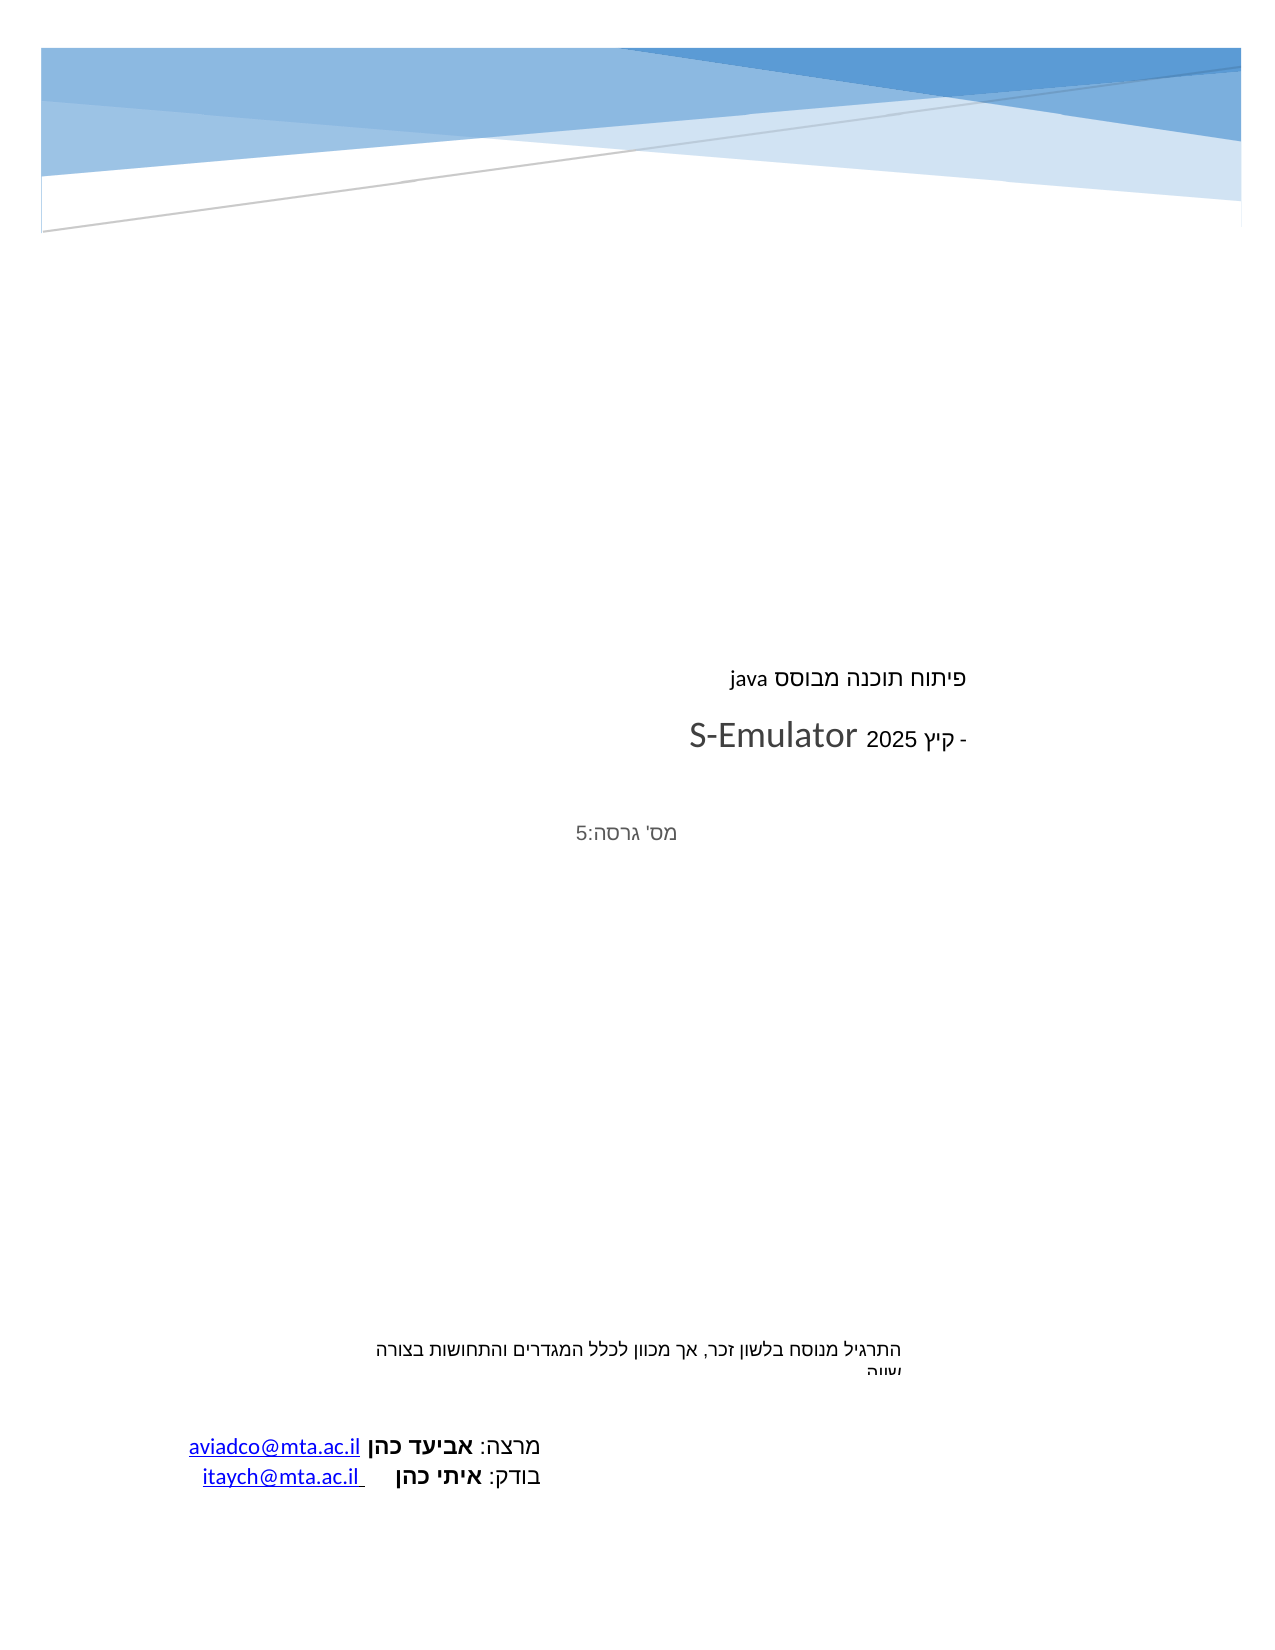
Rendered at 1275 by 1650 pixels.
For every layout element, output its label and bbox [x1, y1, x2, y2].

picture [41, 47, 1242, 248]
